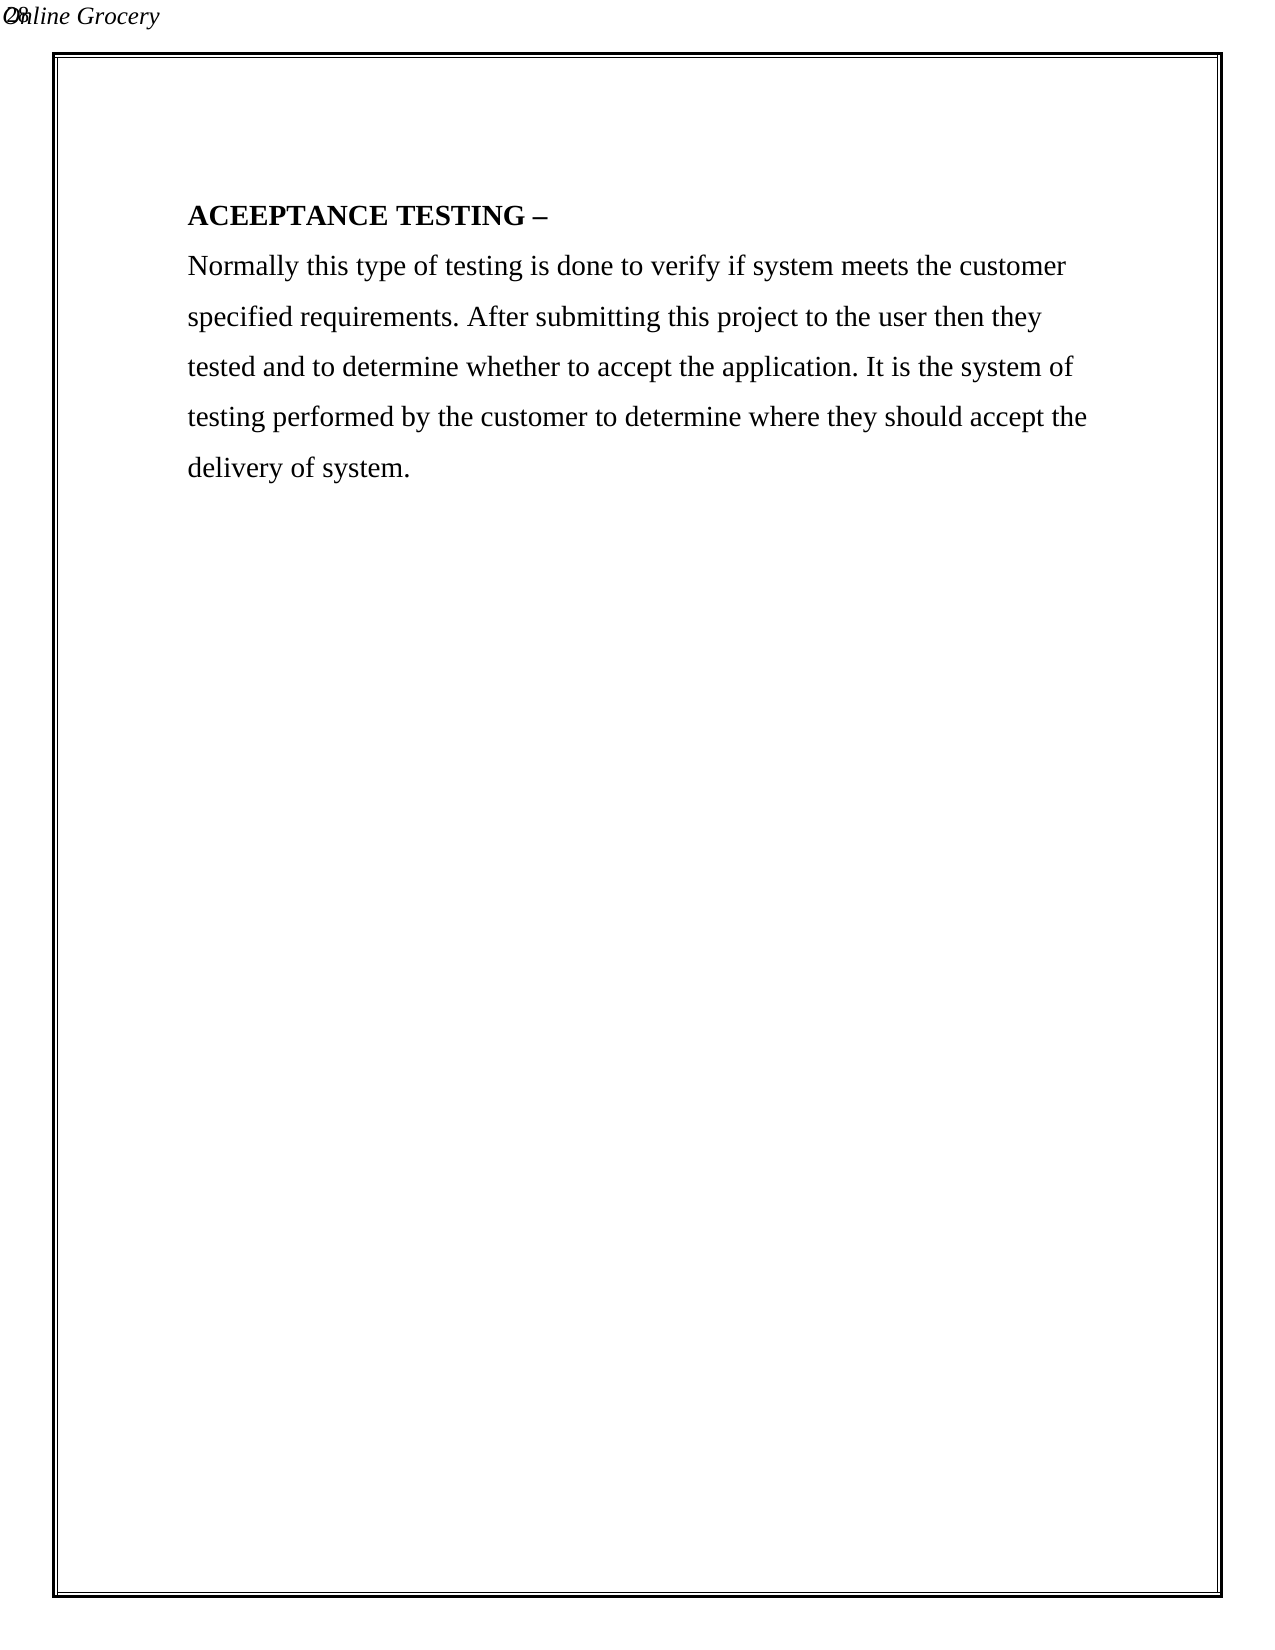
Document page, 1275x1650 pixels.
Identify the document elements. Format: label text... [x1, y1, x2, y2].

text Normally this type of testing is done to verify if system meets the customer specified requirements. After submitting this project to the user then they tested and to determine whether to accept the application. It is the system of testing performed by the customer to determine where they should accept the delivery of system. [187, 248, 1089, 483]
subtitle ACEEPTANCE TESTING – [187, 198, 1156, 232]
